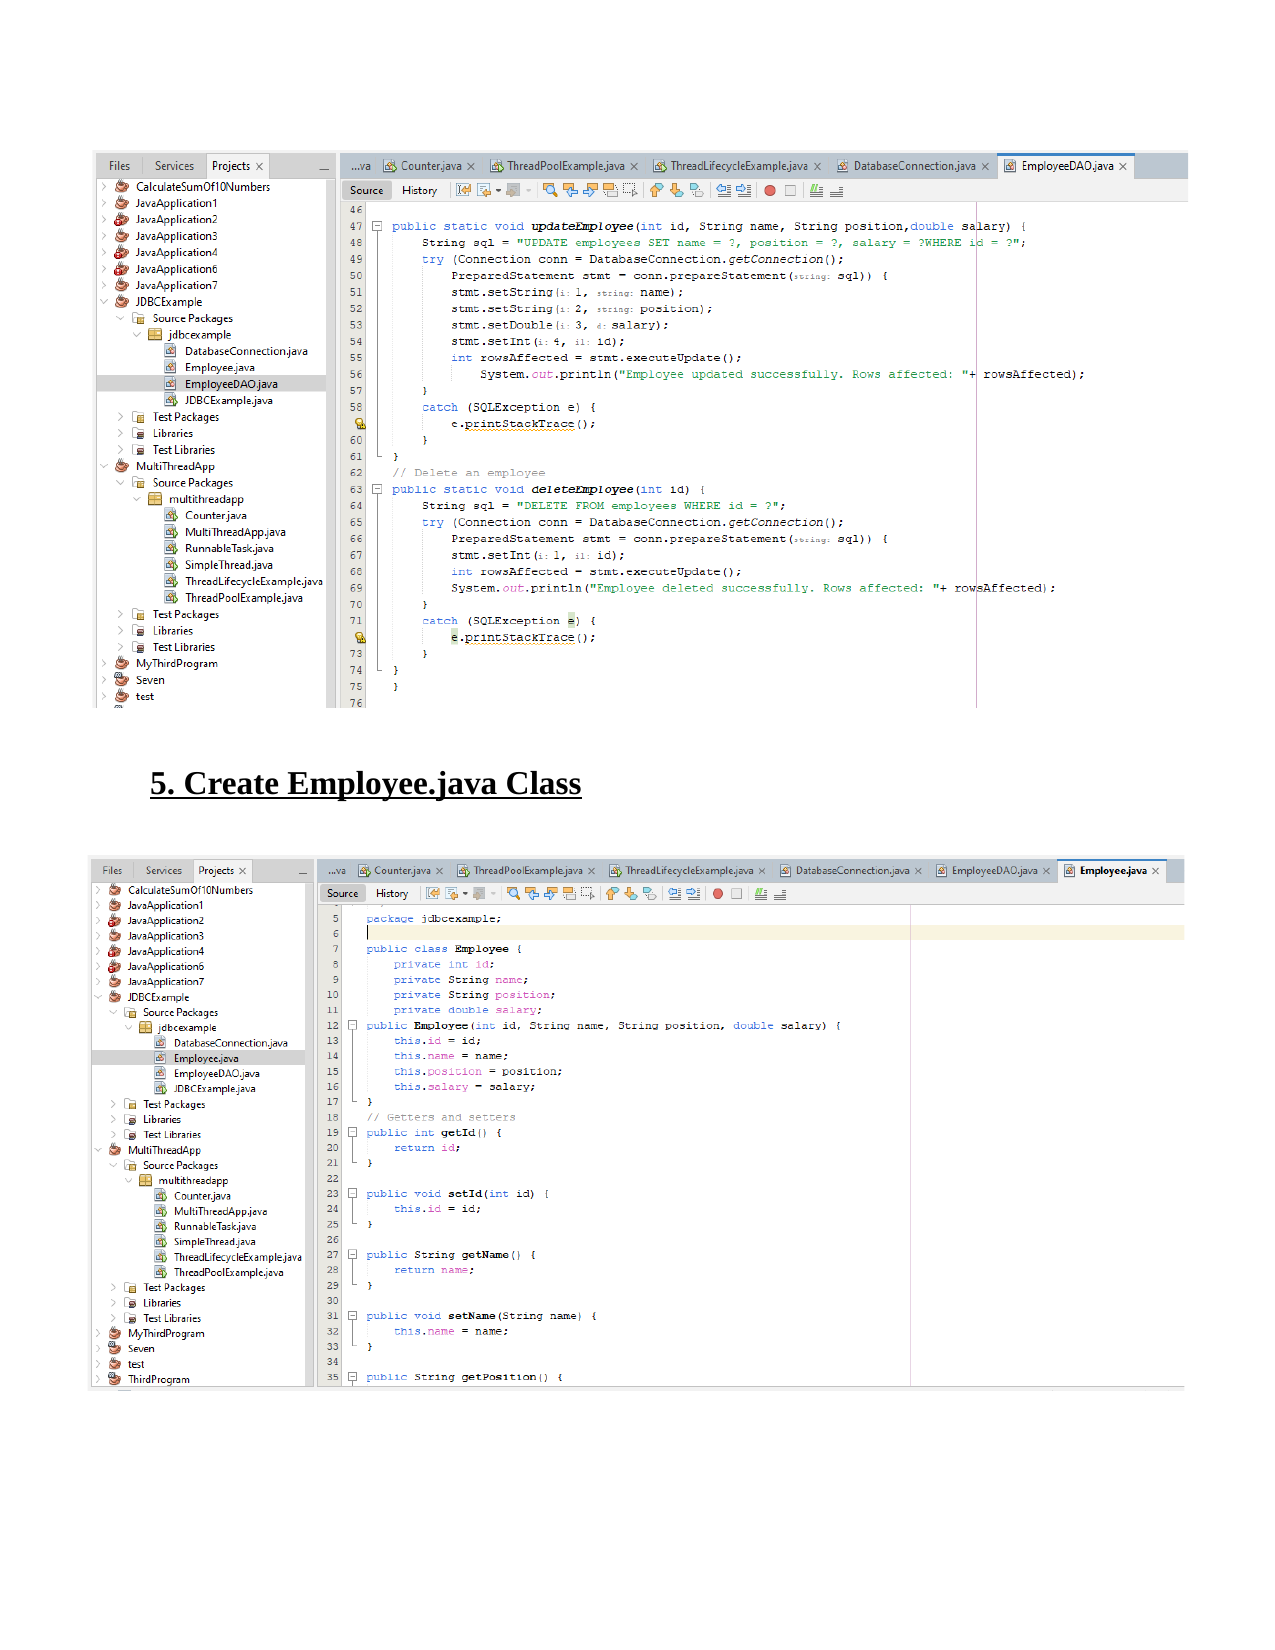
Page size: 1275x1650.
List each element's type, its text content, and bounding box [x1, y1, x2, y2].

picture [87, 855, 1185, 1391]
text 5. Create Employee.java Class [150, 764, 1125, 802]
picture [92, 150, 1189, 708]
